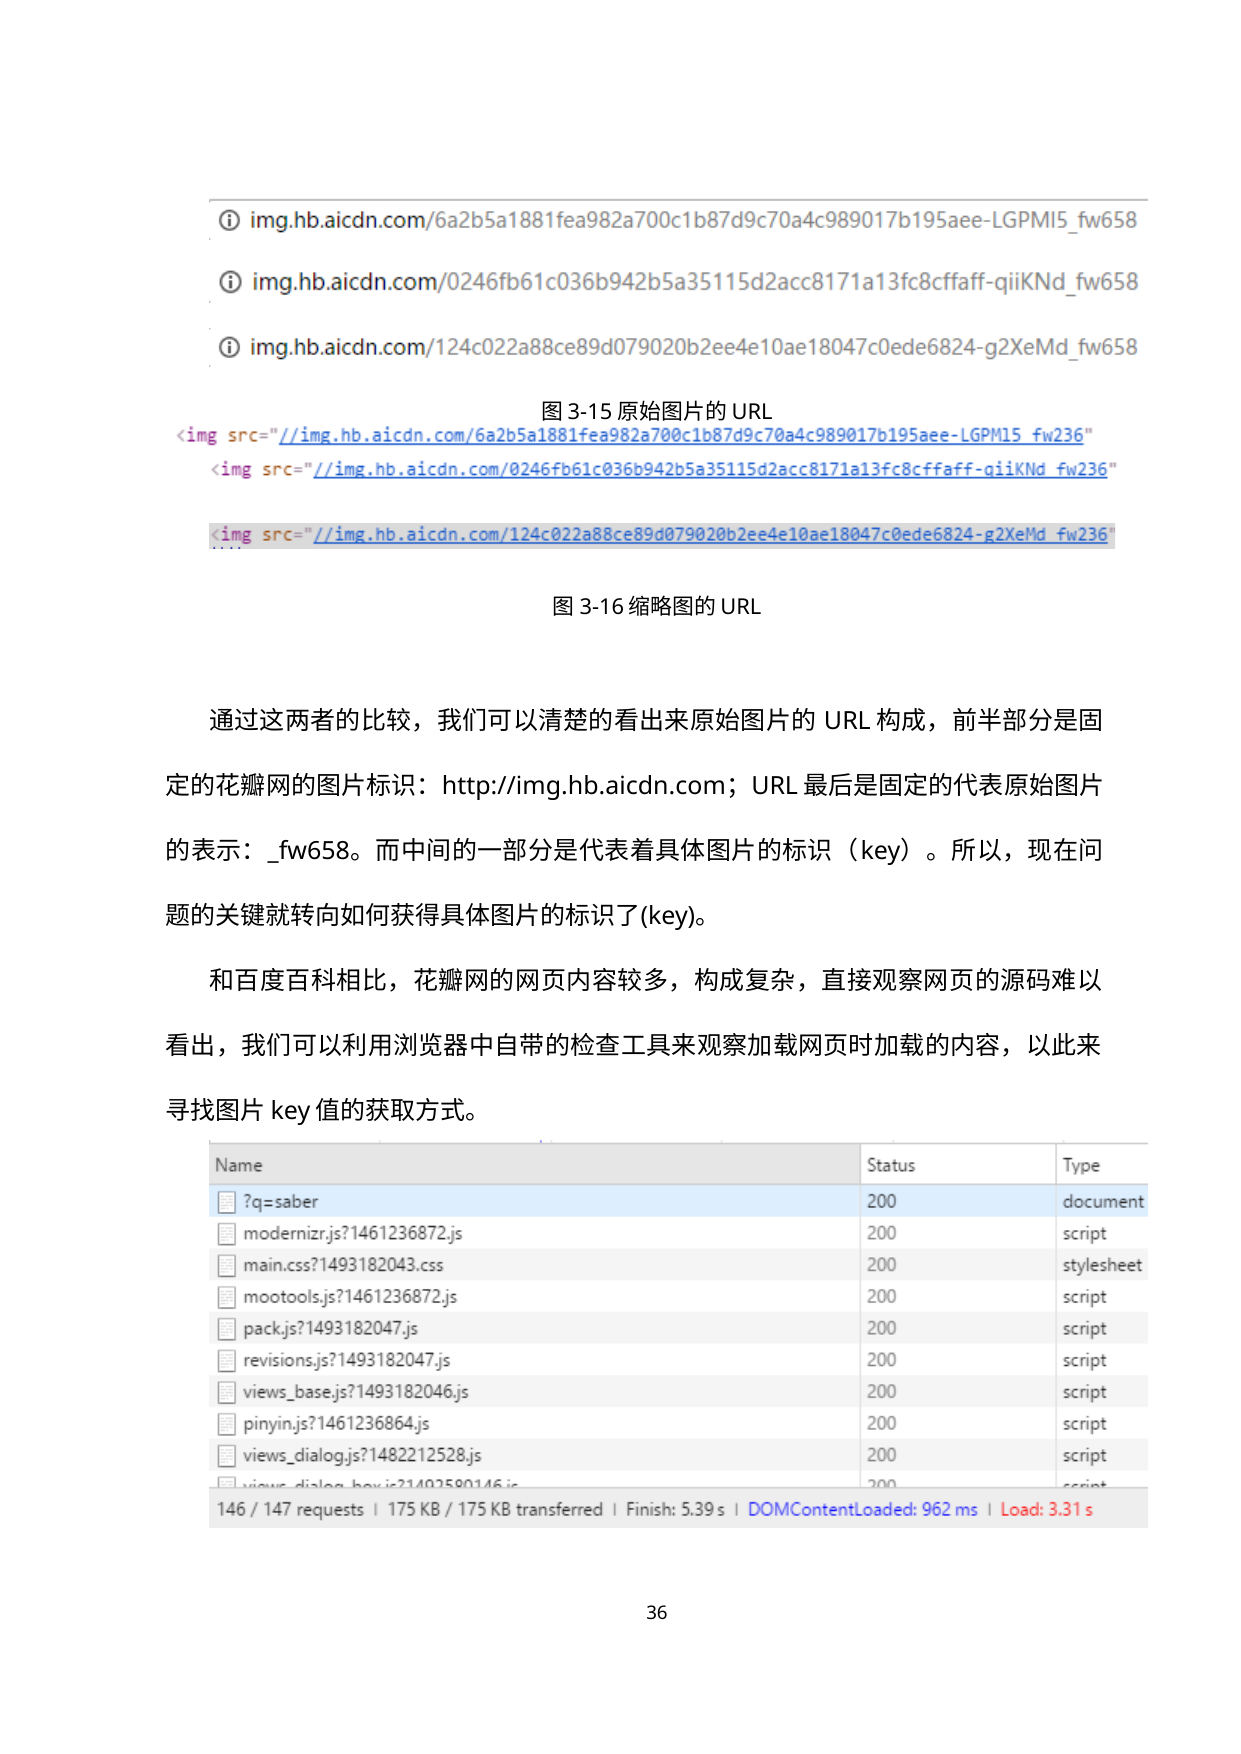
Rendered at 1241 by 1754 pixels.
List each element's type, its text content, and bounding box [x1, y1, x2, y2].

picture [209, 198, 1149, 240]
text 和百度百科相比，花瓣网的网页内容较多，构成复杂，直接观察网页的源码难以看出，我们可以利用浏览器中自带的检查工具来观察加载网页时加载的内容，以此来寻找图片key值的获取方式。 [165, 946, 1104, 1141]
picture [209, 328, 1149, 367]
picture [173, 425, 1097, 447]
picture [209, 1140, 1149, 1528]
picture [209, 458, 1122, 482]
picture [209, 263, 1149, 303]
subtitle 图 3-16缩略图的URL [165, 588, 1104, 621]
text 通过这两者的比较，我们可以清楚的看出来原始图片的URL构成，前半部分是固定的花瓣网的图片标识：http://img.hb.aicdn.com；URL最后是固定的代表原始图片的表示：_fw658。而中间的一部分是代表着具体图片的标识（key）。所以，现在问题的关键就转向如何获得具体图片的标识了(key)。 [165, 686, 1104, 946]
picture [209, 523, 1116, 549]
